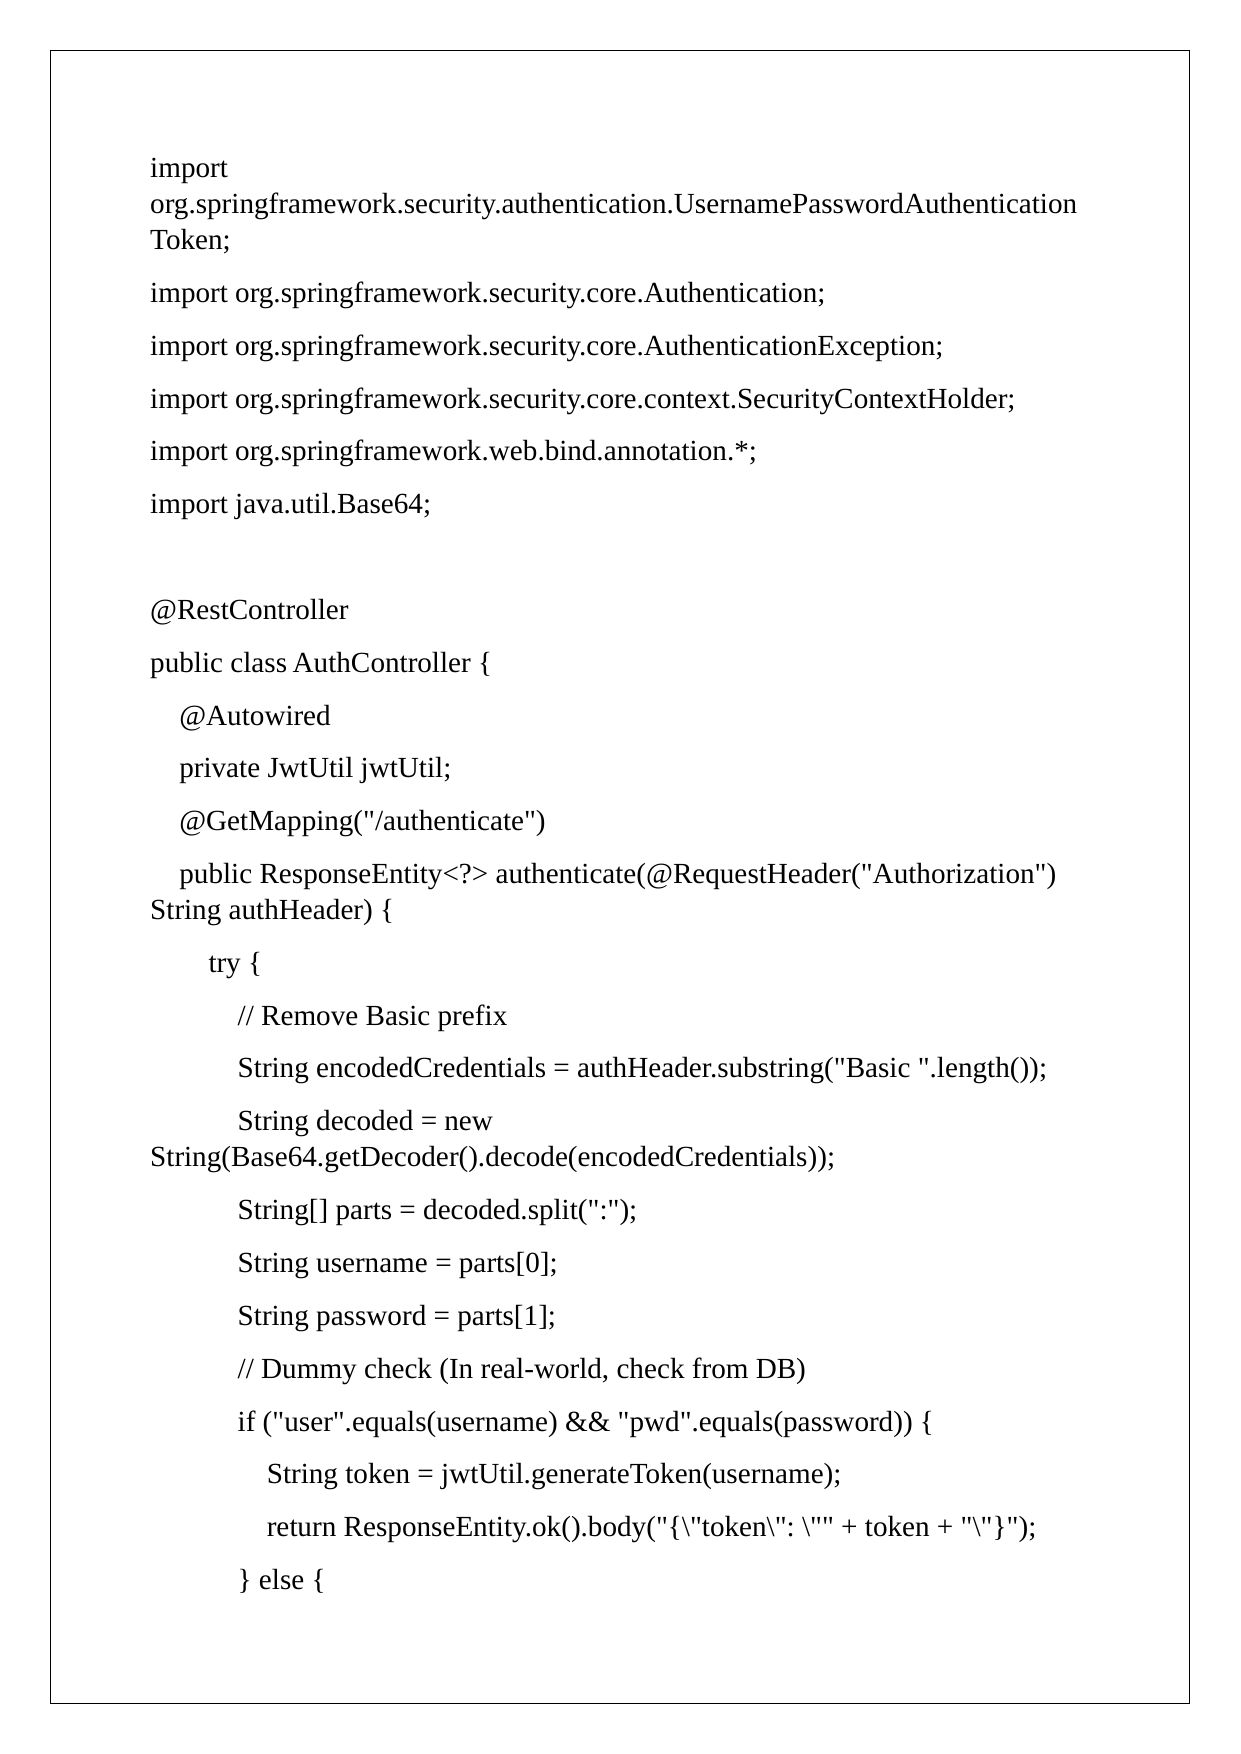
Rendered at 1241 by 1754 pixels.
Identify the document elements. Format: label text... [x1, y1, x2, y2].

text import org.springframework.security.core.context.SecurityContextHolder; [150, 381, 1090, 414]
text String[] parts = decoded.split(":"); [150, 1192, 1090, 1226]
text } else { [150, 1562, 1090, 1596]
text // Remove Basic prefix [150, 998, 1090, 1031]
text @RestController [150, 592, 1090, 626]
text String encodedCredentials = authHeader.substring("Basic ".length()); [150, 1051, 1090, 1084]
text String password = parts[1]; [150, 1298, 1090, 1332]
text import java.util.Base64; [150, 486, 1090, 520]
text String token = jwtUtil.generateToken(username); [150, 1456, 1090, 1490]
text import org.springframework.security.authentication.UsernamePasswordAuthenticationToken; [150, 150, 1090, 256]
text @Autowired [150, 698, 1090, 731]
text String username = parts[0]; [150, 1245, 1090, 1279]
text private JwtUtil jwtUtil; [150, 750, 1090, 784]
text @GetMapping("/authenticate") [150, 803, 1090, 837]
text return ResponseEntity.ok().body("{\"token\": \"" + token + "\"}"); [150, 1509, 1090, 1543]
text try { [150, 945, 1090, 978]
text import org.springframework.security.core.AuthenticationException; [150, 328, 1090, 361]
text import org.springframework.web.bind.annotation.*; [150, 433, 1090, 467]
text import org.springframework.security.core.Authentication; [150, 275, 1090, 309]
text String decoded = new String(Base64.getDecoder().decode(encodedCredentials)); [150, 1103, 1090, 1173]
text // Dummy check (In real-world, check from DB) [150, 1351, 1090, 1384]
text if ("user".equals(username) && "pwd".equals(password)) { [150, 1404, 1090, 1437]
text public class AuthController { [150, 645, 1090, 678]
text public ResponseEntity<?> authenticate(@RequestHeader("Authorization") String authHeader) { [150, 856, 1090, 926]
